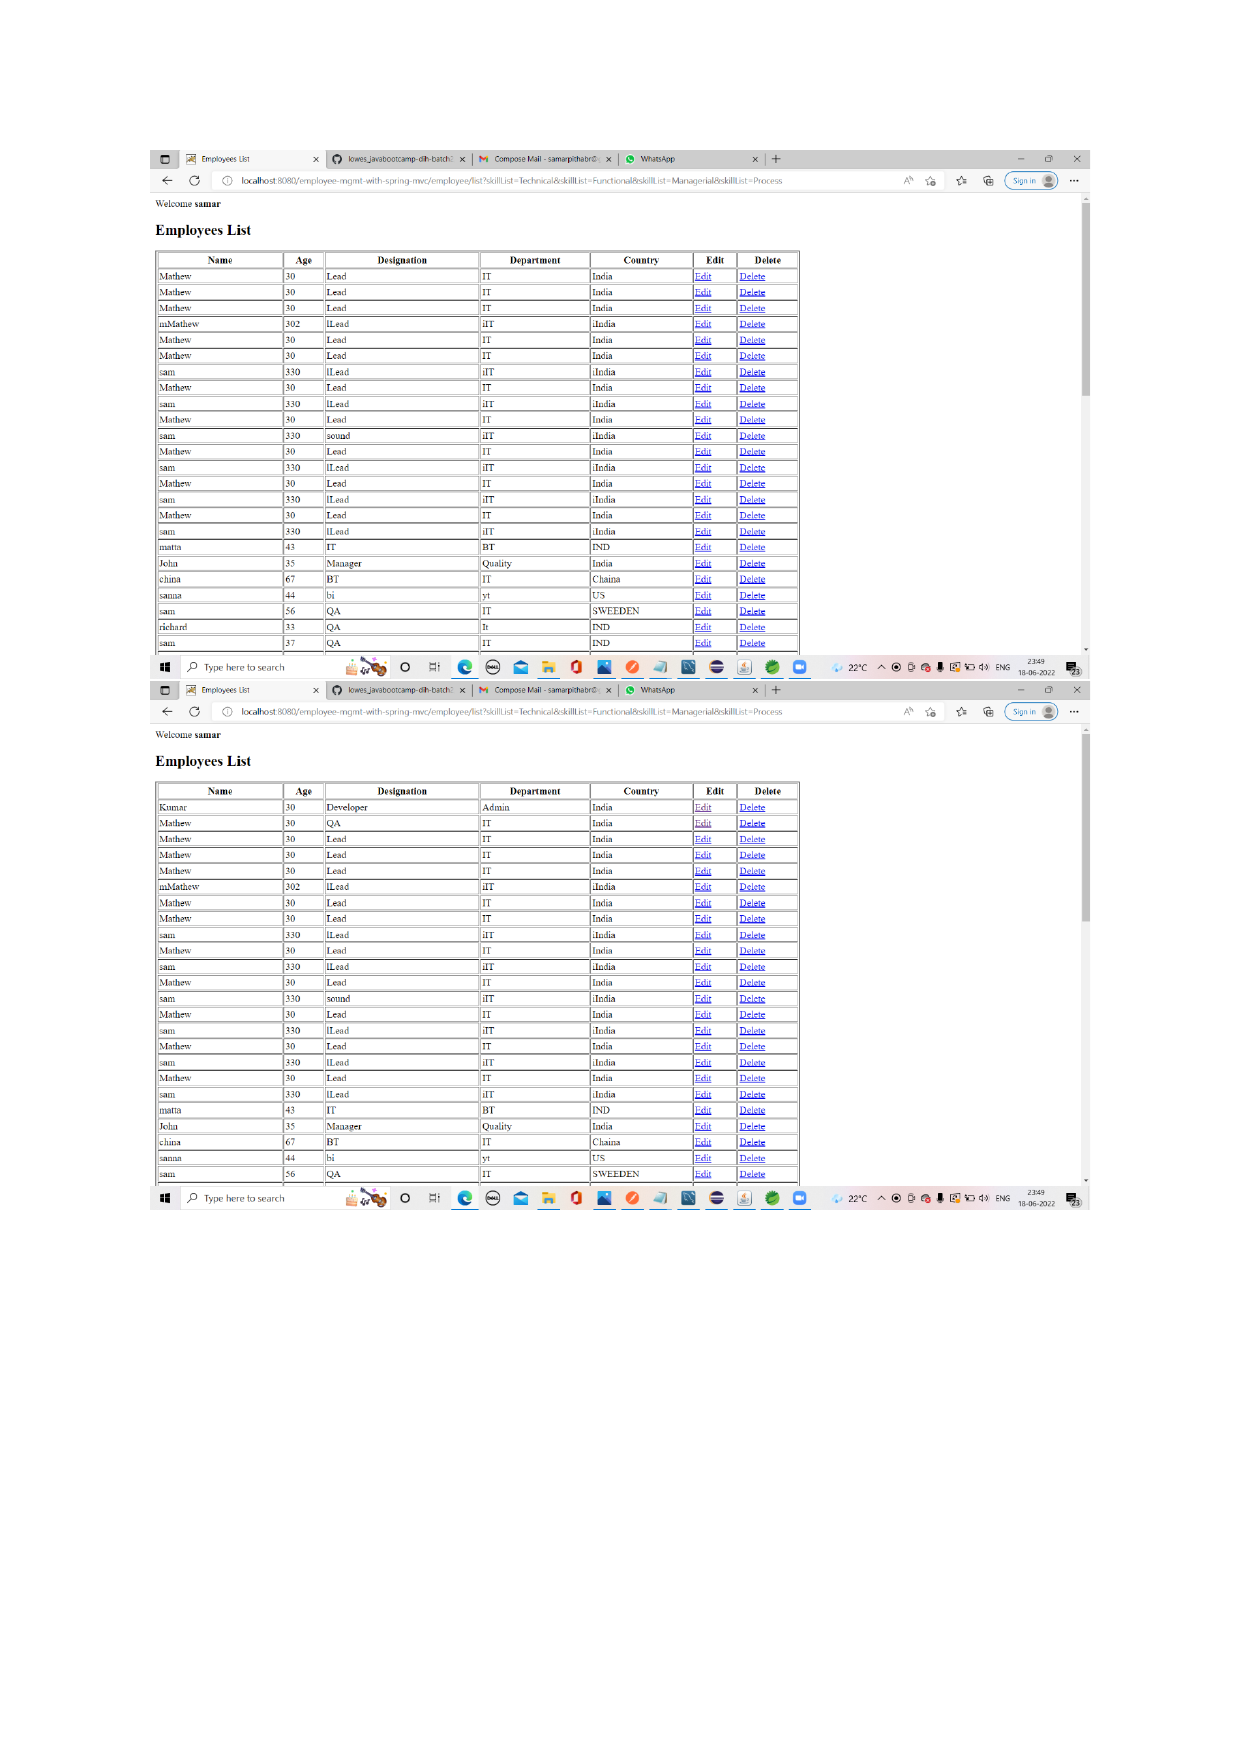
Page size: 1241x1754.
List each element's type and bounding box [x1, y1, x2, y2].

picture [150, 150, 1091, 679]
picture [150, 681, 1091, 1210]
